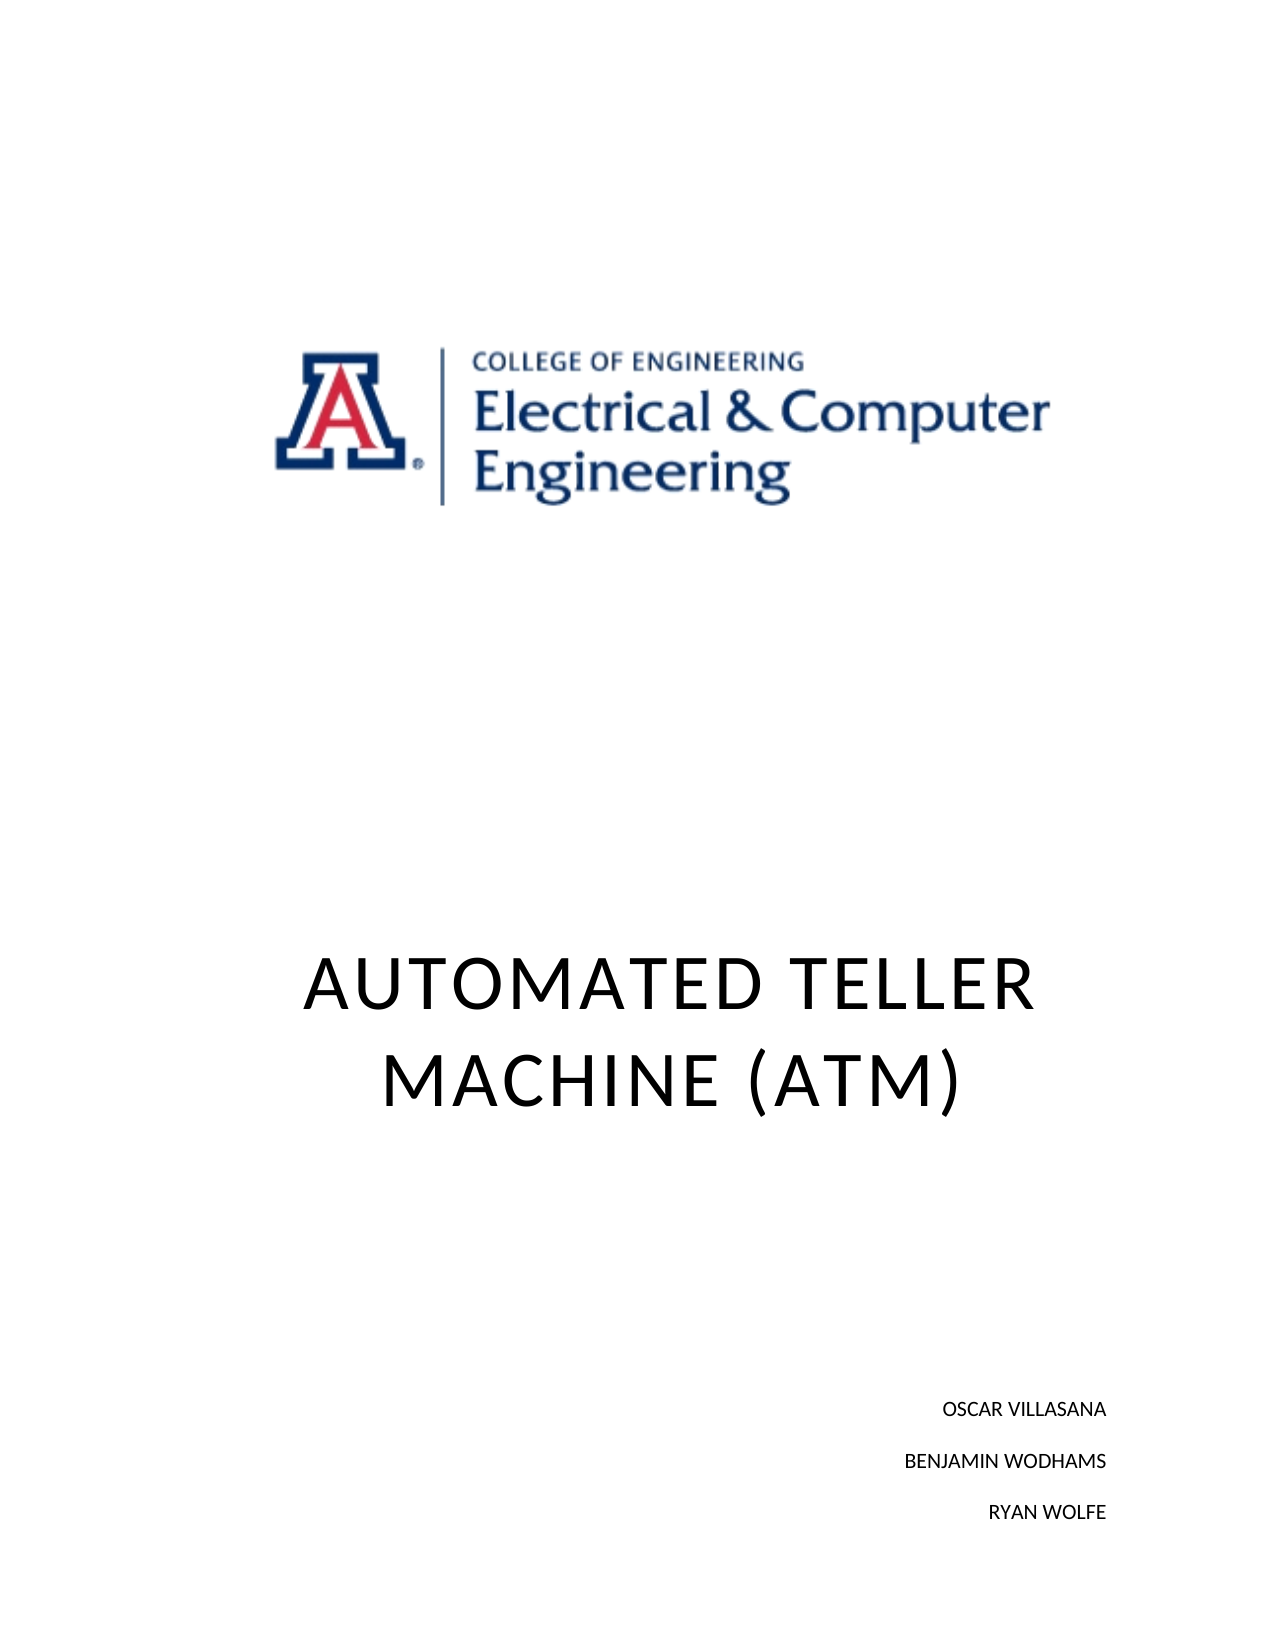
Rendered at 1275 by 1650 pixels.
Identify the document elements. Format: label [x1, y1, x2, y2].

picture [228, 316, 1143, 512]
